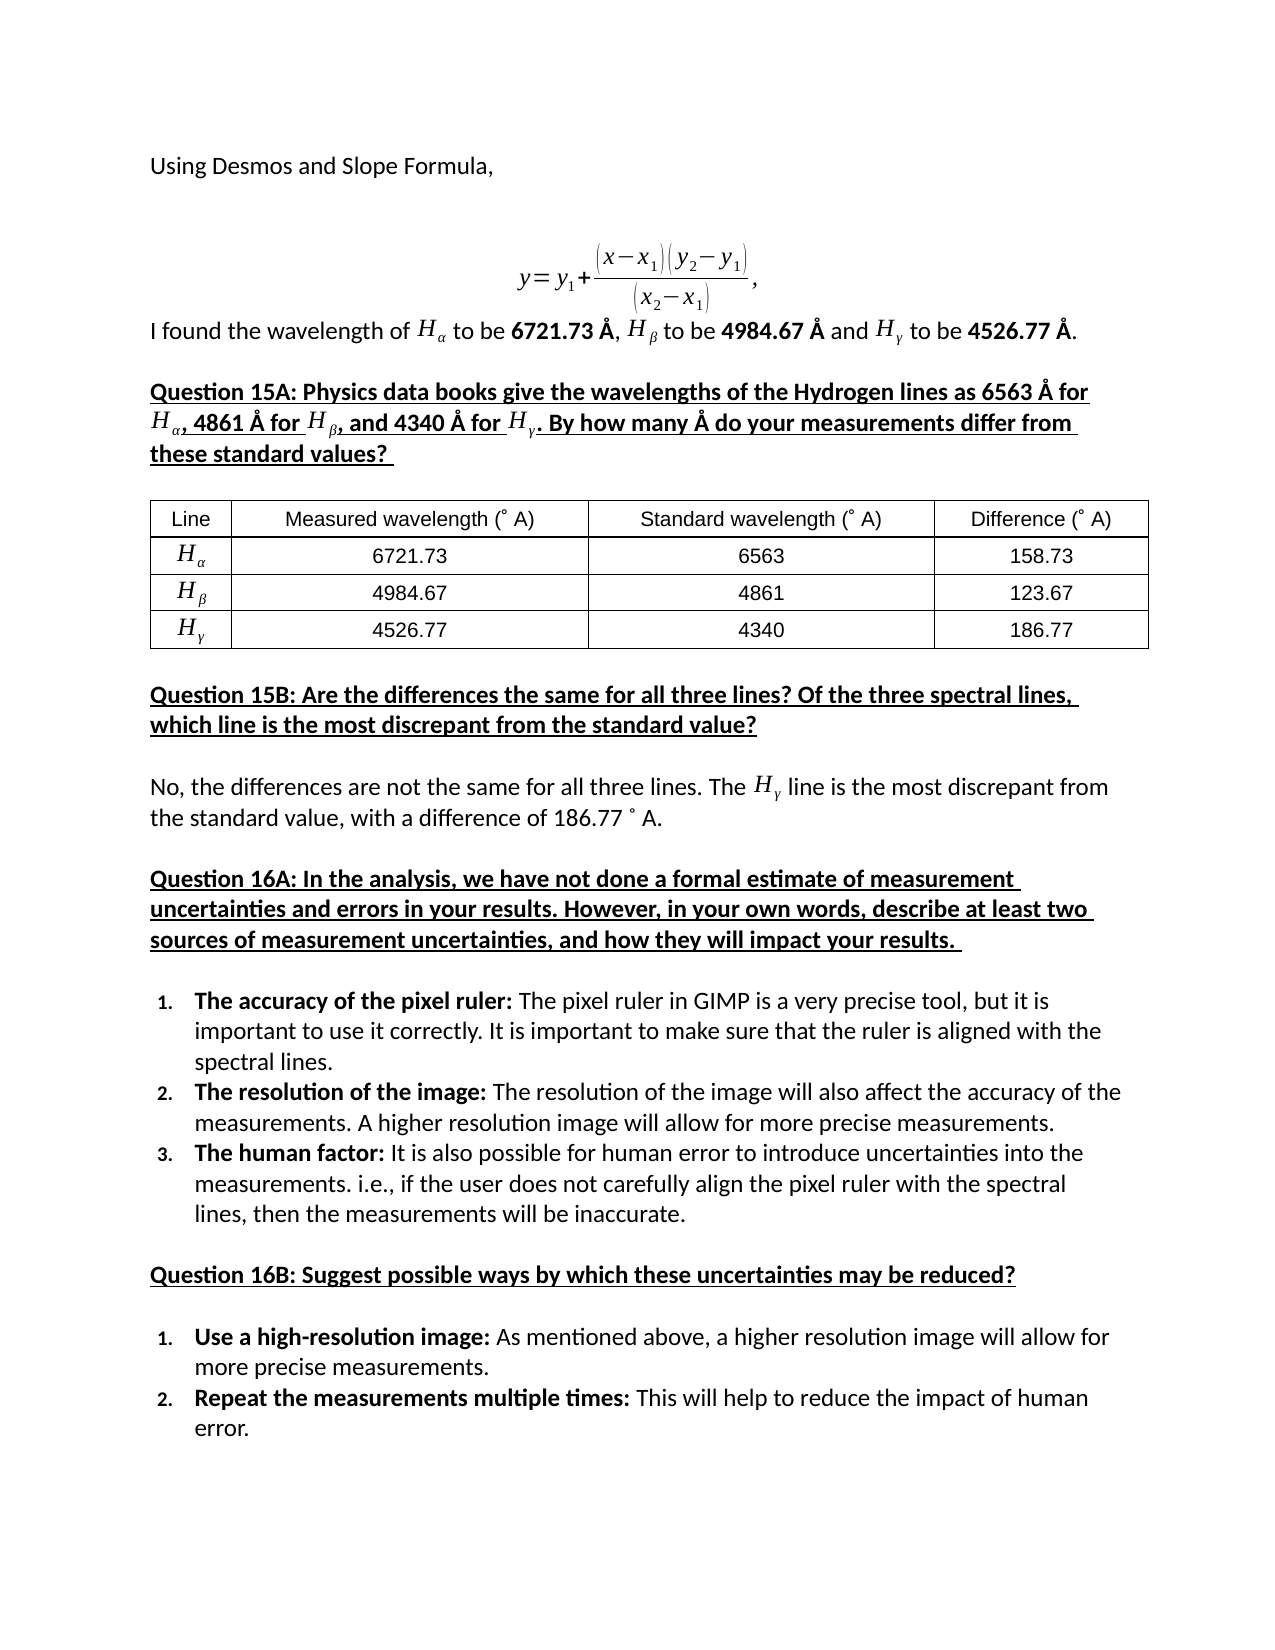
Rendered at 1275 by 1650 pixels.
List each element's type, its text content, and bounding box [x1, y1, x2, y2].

table_header Line [151, 501, 231, 536]
table_cell 4984.67 [232, 575, 588, 610]
table_cell 6563 [589, 538, 934, 573]
text No, the differences are not the same for all three lines. The line is the most discrepant from the standard value, with a difference of 186.77 ˚ A. [150, 771, 1125, 832]
table_cell 4340 [589, 611, 934, 647]
table_cell 4526.77 [232, 611, 588, 647]
list Repeat the measurements multiple times: This will help to reduce the impact of human error. [157, 1382, 1125, 1443]
text Question 16B: Suggest possible ways by which these uncertainties may be reduced? [150, 1260, 1125, 1290]
table_header Measured wavelength (˚ A) [232, 501, 588, 536]
table_cell [151, 611, 231, 647]
table_cell 123.67 [935, 575, 1148, 610]
list Use a high-resolution image: As mentioned above, a higher resolution image will allow for more precise measurements. [157, 1321, 1125, 1382]
table_cell [151, 575, 231, 610]
table_cell 186.77 [935, 611, 1148, 647]
text I found the wavelength of to be 6721.73 Å, to be 4984.67 Å and to be 4526.77 Å. [150, 315, 1125, 346]
list The resolution of the image: The resolution of the image will also affect the accuracy of the measurements. A higher resolution image will allow for more precise measurements. [157, 1077, 1125, 1138]
text ﻿Question 16A: In the analysis, we have not done a formal estimate of measurement uncertainties and errors in your results. However, in your own words, describe at least two sources of measurement uncertainties, and how they will impact your results. [150, 863, 1125, 954]
table_header Standard wavelength (˚ A) [589, 501, 934, 536]
list The human factor: It is also possible for human error to introduce uncertainties into the measurements. i.e., if the user does not carefully align the pixel ruler with the spectral lines, then the measurements will be inaccurate. [157, 1138, 1125, 1229]
text Using Desmos and Slope Formula, [150, 150, 1125, 181]
table_cell 4861 [589, 575, 934, 610]
table_cell 6721.73 [232, 538, 588, 573]
list The accuracy of the pixel ruler: The pixel ruler in GIMP is a very precise tool, but it is important to use it correctly. It is important to make sure that the ruler is aligned with the spectral lines. [157, 985, 1125, 1077]
table_cell 158.73 [935, 538, 1148, 573]
table_cell [151, 538, 231, 573]
text Question 15A: Physics data books give the wavelengths of the Hydrogen lines as 6563 Å for , 4861 Å for , and 4340 Å for . By how many Å do your measurements differ from these standard values? [150, 377, 1125, 469]
text Question 15B: Are the differences the same for all three lines? Of the three spectral lines, which line is the most discrepant from the standard value? [150, 679, 1125, 740]
table_header Difference (˚ A) [935, 501, 1148, 536]
